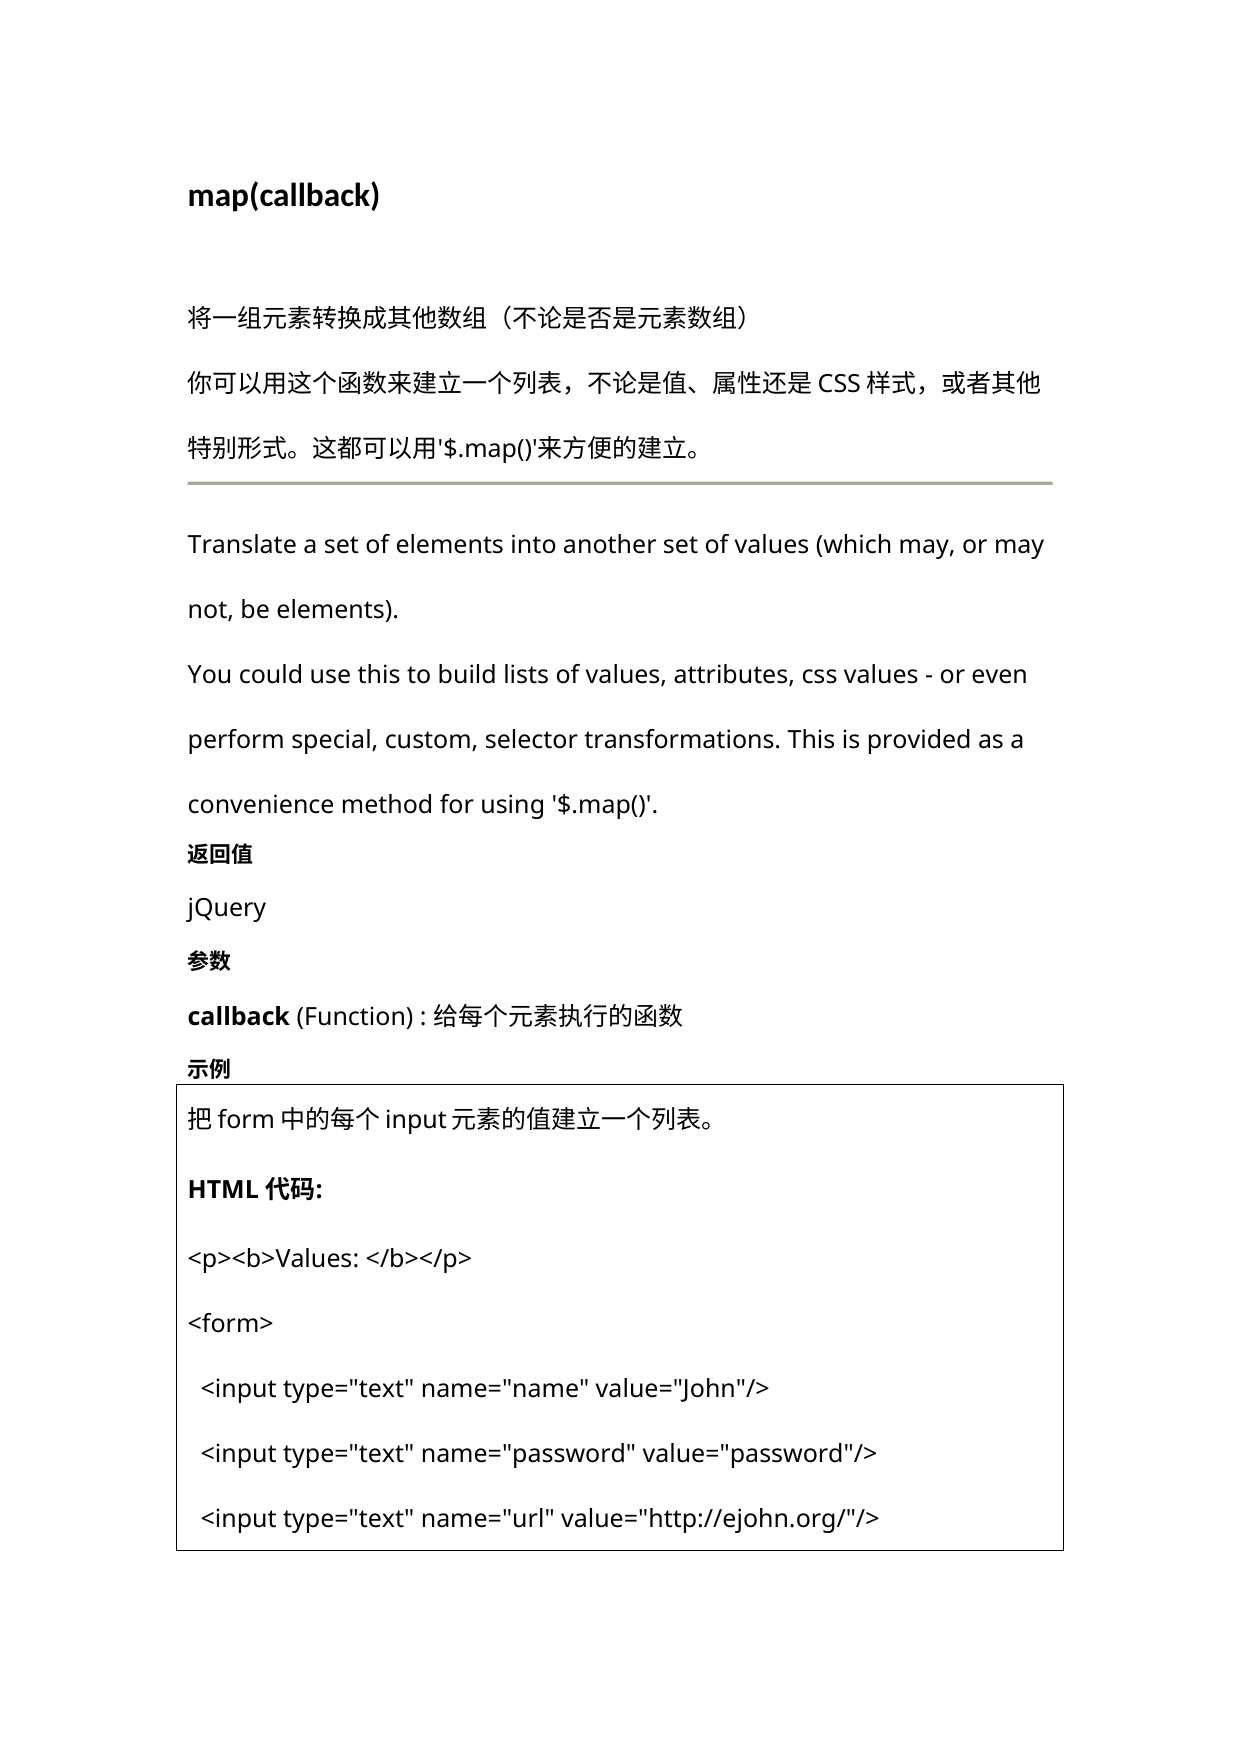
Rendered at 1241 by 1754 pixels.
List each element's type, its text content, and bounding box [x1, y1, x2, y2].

text Translate a set of elements into another set of values (which may, or may not, be elements). [187, 511, 1053, 641]
text You could use this to build lists of values, attributes, css values - or even perform special, custom, selector transformations. This is provided as a convenience method for using '$.map()'. [187, 641, 1053, 836]
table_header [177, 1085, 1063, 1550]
text 返回值 [187, 836, 1053, 869]
text jQuery [187, 874, 1053, 939]
text 参数 [187, 944, 1053, 976]
text 你可以用这个函数来建立一个列表，不论是值、属性还是CSS样式，或者其他特别形式。这都可以用'$.map()'来方便的建立。 [187, 349, 1053, 479]
text 示例 [187, 1052, 1053, 1084]
subtitle map(callback) [187, 162, 1053, 227]
text callback (Function) : 给每个元素执行的函数 [187, 982, 1053, 1047]
text 将一组元素转换成其他数组（不论是否是元素数组） [187, 284, 1053, 349]
